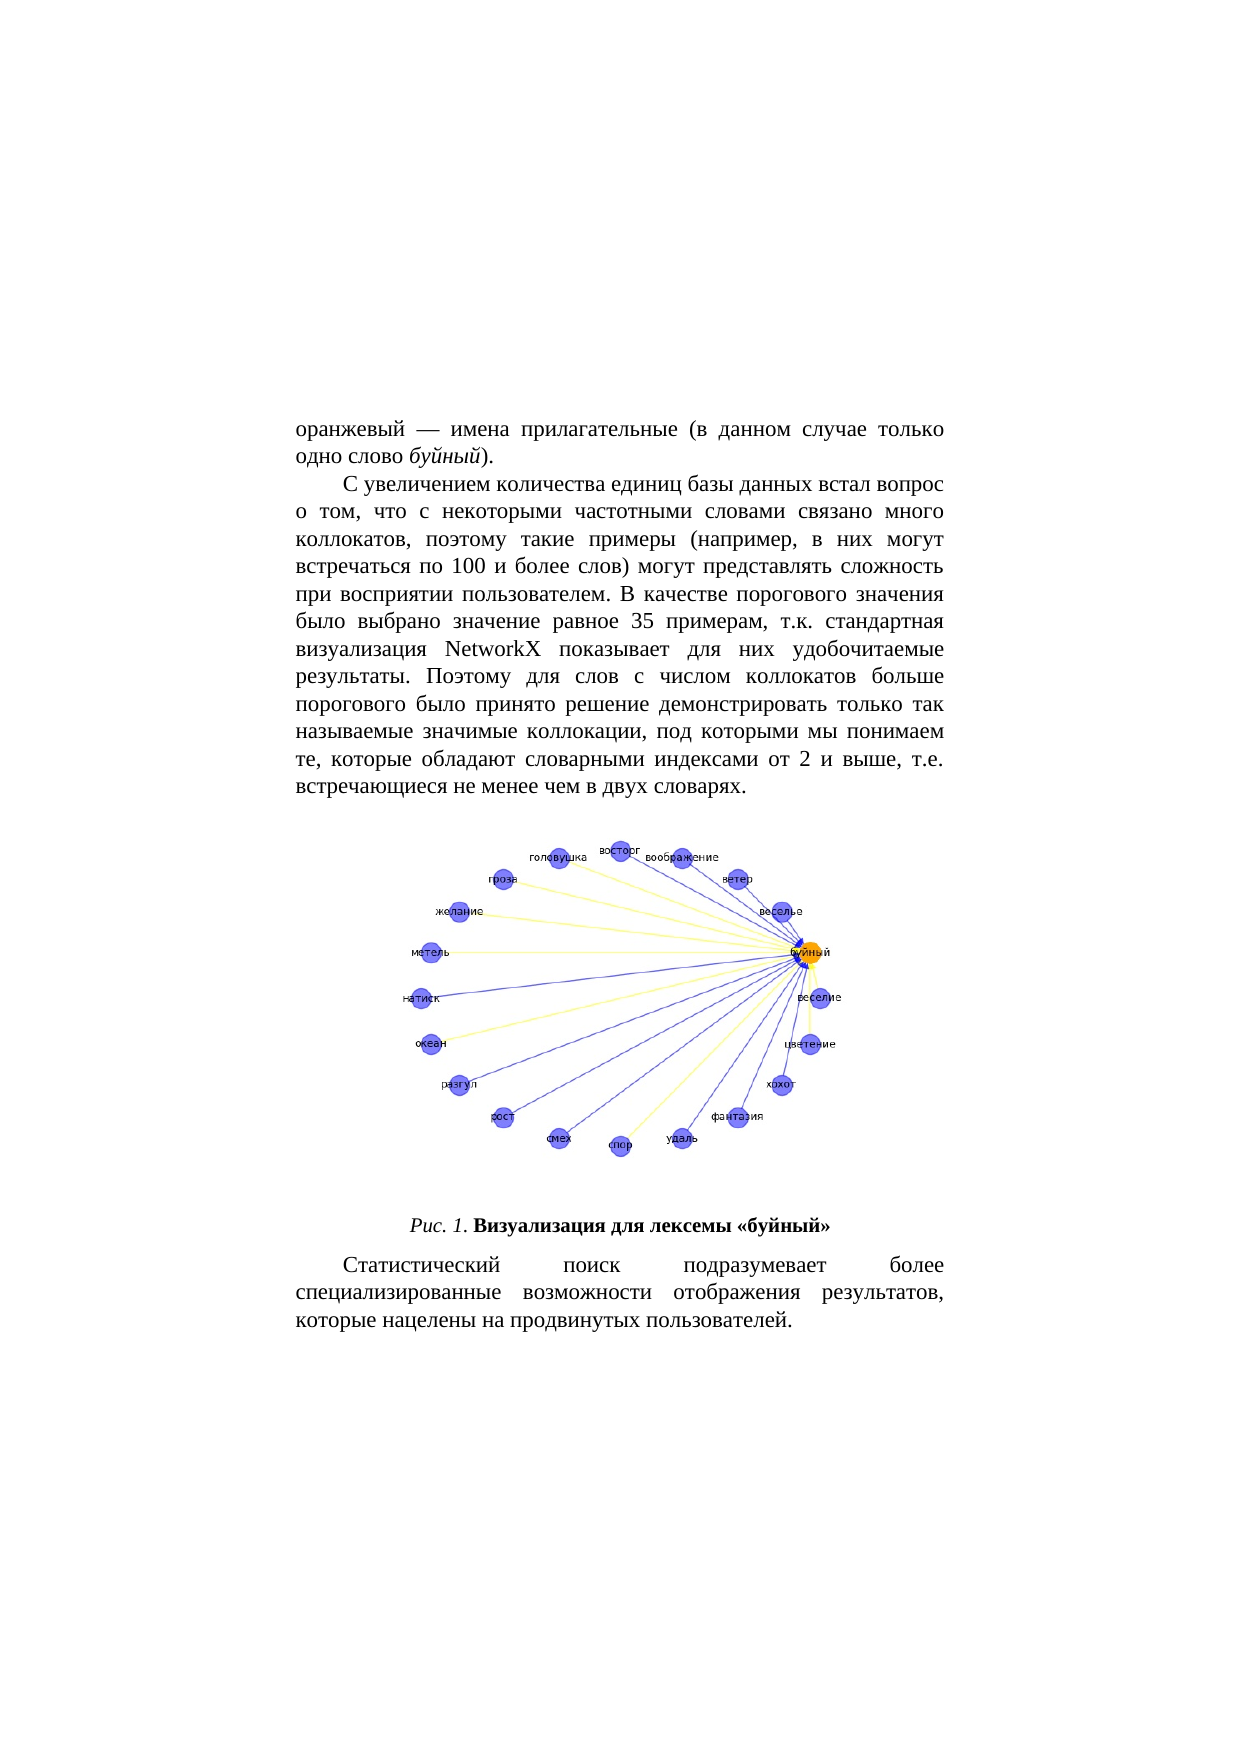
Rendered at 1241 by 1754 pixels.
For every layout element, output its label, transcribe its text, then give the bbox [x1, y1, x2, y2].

text С увеличением количества единиц базы данных встал вопрос о том, что с некоторыми частотными словами связано много коллокатов, поэтому такие примеры (например, в них могут встречаться по 100 и более слов) могут представлять сложность при восприятии пользователем. В качестве порогового значения было выбрано значение равное 35 примерам, т.к. стандартная визуализация NetworkX показывает для них удобочитаемые результаты. Поэтому для слов с числом коллокатов больше порогового было принято решение демонстрировать только так называемые значимые коллокации, под которыми мы понимаем те, которые обладают словарными индексами от 2 и выше, т.е. встречающиеся не менее чем в двух словарях. [295, 468, 945, 798]
text Статистический поиск подразумевает более специализированные возможности отображения результатов, которые нацелены на продвинутых пользователей. [295, 1250, 945, 1332]
picture [354, 798, 886, 1198]
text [295, 413, 945, 468]
text Рис. 1. Визуализация для лексемы «буйный» [295, 1210, 945, 1237]
